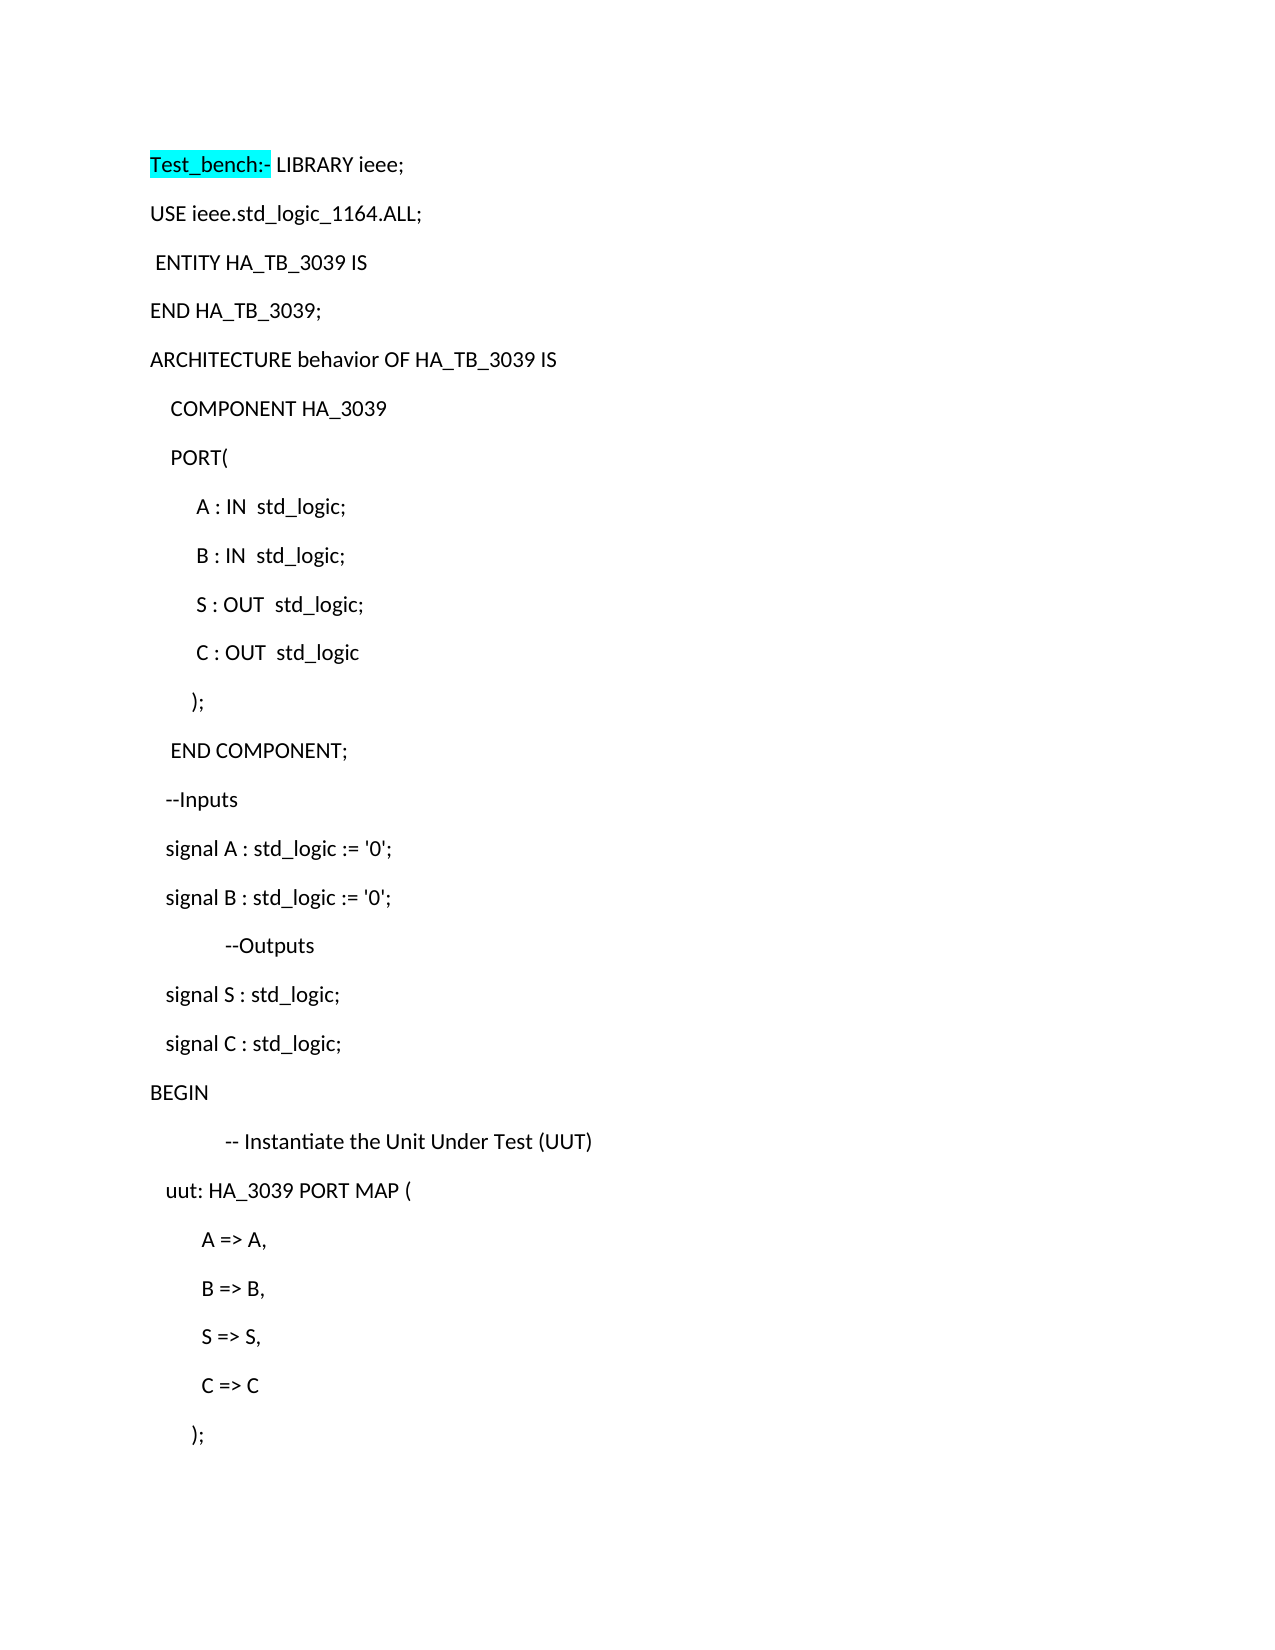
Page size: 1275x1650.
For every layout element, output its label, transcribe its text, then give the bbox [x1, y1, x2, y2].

text END COMPONENT; [150, 736, 1125, 764]
text USE ieee.std_logic_1164.ALL; [150, 199, 1125, 227]
text C => C [150, 1371, 1125, 1399]
text ENTITY HA_TB_3039 IS [150, 248, 1125, 276]
text Test_bench:- LIBRARY ieee; [271, 150, 1125, 178]
text --Inputs [150, 785, 1125, 813]
text B : IN std_logic; [150, 541, 1125, 569]
text ARCHITECTURE behavior OF HA_TB_3039 IS [150, 345, 1125, 373]
text BEGIN [150, 1078, 1125, 1106]
text A => A, [150, 1225, 1125, 1253]
text END HA_TB_3039; [150, 297, 1125, 324]
text COMPONENT HA_3039 [150, 394, 1125, 422]
text -- Instantiate the Unit Under Test (UUT) [150, 1127, 1125, 1155]
text B => B, [150, 1274, 1125, 1302]
text signal A : std_logic := '0'; [150, 834, 1125, 862]
text ); [150, 1420, 1125, 1448]
text signal S : std_logic; [150, 981, 1125, 1008]
text A : IN std_logic; [150, 492, 1125, 520]
text S : OUT std_logic; [150, 590, 1125, 618]
text --Outputs [150, 932, 1125, 960]
text ); [150, 687, 1125, 715]
text signal B : std_logic := '0'; [150, 883, 1125, 911]
text S => S, [150, 1322, 1125, 1351]
text PORT( [150, 443, 1125, 471]
text uut: HA_3039 PORT MAP ( [150, 1176, 1125, 1204]
text C : OUT std_logic [150, 638, 1125, 667]
text signal C : std_logic; [150, 1029, 1125, 1057]
